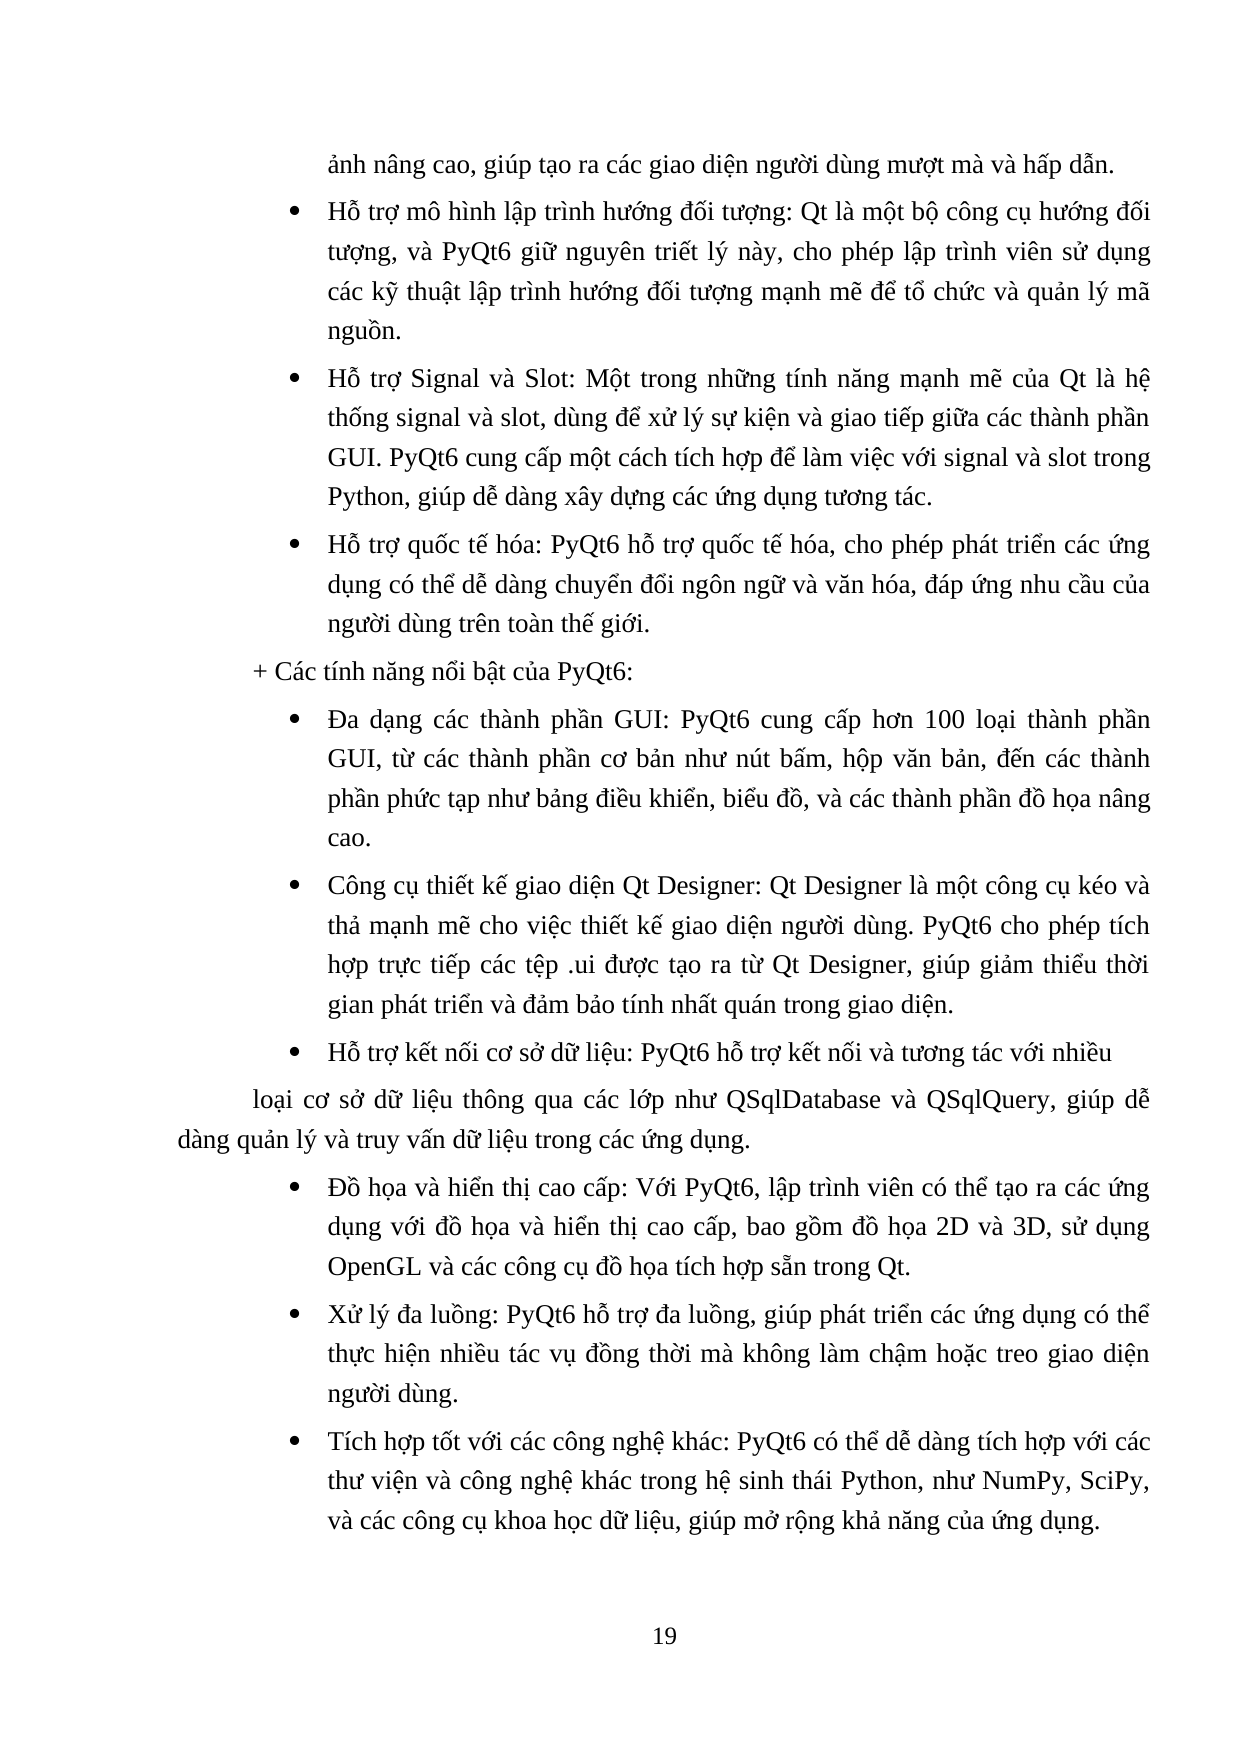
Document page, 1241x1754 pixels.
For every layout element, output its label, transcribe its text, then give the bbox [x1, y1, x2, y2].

list Đồ họa và hiển thị cao cấp: Với PyQt6, lập trình viên có thể tạo ra các ứng dụng với đồ họa và hiển thị cao cấp, bao gồm đồ họa 2D và 3D, sử dụng OpenGL và các công cụ đồ họa tích hợp sẵn trong Qt. [290, 1171, 1152, 1281]
list Hỗ trợ mô hình lập trình hướng đối tượng: Qt là một bộ công cụ hướng đối tượng, và PyQt6 giữ nguyên triết lý này, cho phép lập trình viên sử dụng các kỹ thuật lập trình hướng đối tượng mạnh mẽ để tổ chức và quản lý mã nguồn. [290, 196, 1152, 345]
list Hỗ trợ kết nối cơ sở dữ liệu: PyQt6 hỗ trợ kết nối và tương tác với nhiều [290, 1036, 1152, 1067]
list Tích hợp tốt với các công nghệ khác: PyQt6 có thể dễ dàng tích hợp với các thư viện và công nghệ khác trong hệ sinh thái Python, như NumPy, SciPy, và các công cụ khoa học dữ liệu, giúp mở rộng khả năng của ứng dụng. [290, 1425, 1152, 1535]
text + Các tính năng nổi bật của PyQt6: [177, 655, 1152, 686]
list Đa dạng các thành phần GUI: PyQt6 cung cấp hơn 100 loại thành phần GUI, từ các thành phần cơ bản như nút bấm, hộp văn bản, đến các thành phần phức tạp như bảng điều khiển, biểu đồ, và các thành phần đồ họa nâng cao. [290, 703, 1152, 853]
list Công cụ thiết kế giao diện Qt Designer: Qt Designer là một công cụ kéo và thả mạnh mẽ cho việc thiết kế giao diện người dùng. PyQt6 cho phép tích hợp trực tiếp các tệp .ui được tạo ra từ Qt Designer, giúp giảm thiểu thời gian phát triển và đảm bảo tính nhất quán trong giao diện. [290, 869, 1152, 1019]
list Hỗ trợ Signal và Slot: Một trong những tính năng mạnh mẽ của Qt là hệ thống signal và slot, dùng để xử lý sự kiện và giao tiếp giữa các thành phần GUI. PyQt6 cung cấp một cách tích hợp để làm việc với signal và slot trong Python, giúp dễ dàng xây dựng các ứng dụng tương tác. [290, 362, 1152, 512]
list Xử lý đa luồng: PyQt6 hỗ trợ đa luồng, giúp phát triển các ứng dụng có thể thực hiện nhiều tác vụ đồng thời mà không làm chậm hoặc treo giao diện người dùng. [290, 1298, 1152, 1408]
text loại cơ sở dữ liệu thông qua các lớp như QSqlDatabase và QSqlQuery, giúp dễ dàng quản lý và truy vấn dữ liệu trong các ứng dụng. [177, 1084, 1152, 1154]
list Hỗ trợ quốc tế hóa: PyQt6 hỗ trợ quốc tế hóa, cho phép phát triển các ứng dụng có thể dễ dàng chuyển đổi ngôn ngữ và văn hóa, đáp ứng nhu cầu của người dùng trên toàn thế giới. [290, 528, 1152, 638]
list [290, 148, 1152, 179]
